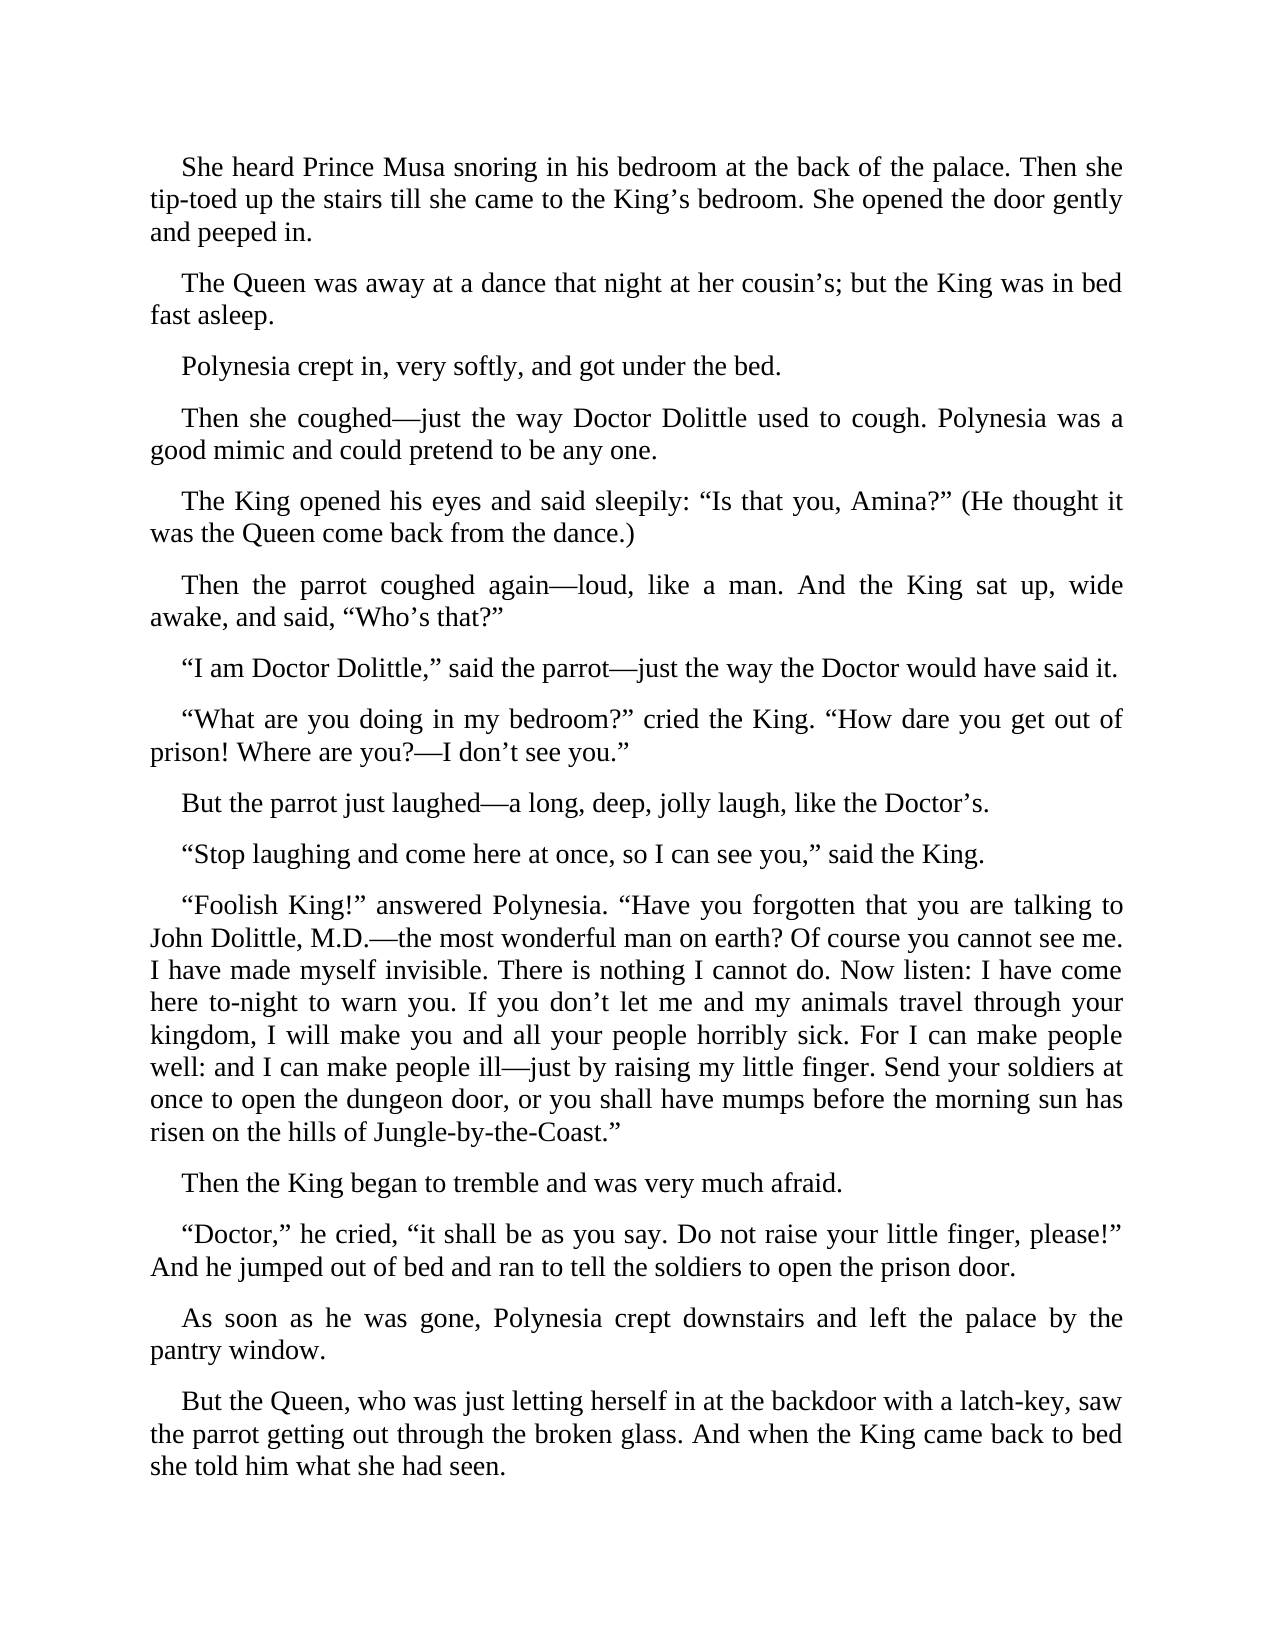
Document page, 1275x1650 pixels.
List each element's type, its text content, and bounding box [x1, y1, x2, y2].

text Then she coughed—just the way Doctor Dolittle used to cough. Polynesia was a good mimic and could pretend to be any one. [150, 401, 1125, 465]
text Then the parrot coughed again—loud, like a man. And the King sat up, wide awake, and said, “Who’s that?” [150, 568, 1125, 632]
text Then the King began to tremble and was very much afraid. [150, 1166, 1125, 1198]
text As soon as he was gone, Polynesia crept downstairs and left the palace by the pantry window. [150, 1301, 1125, 1366]
text She heard Prince Musa snoring in his bedroom at the back of the palace. Then she tip-toed up the stairs till she came to the King’s bedroom. She opened the door gently and peeped in. [150, 150, 1125, 247]
text “Foolish King!” answered Polynesia. “Have you forgotten that you are talking to John Dolittle, M.D.—the most wonderful man on earth? Of course you cannot see me. I have made myself invisible. There is nothing I cannot do. Now listen: I have come here to-night to warn you. If you don’t let me and my animals travel through your kingdom, I will make you and all your people horribly sick. For I can make people well: and I can make people ill—just by raising my little finger. Send your soldiers at once to open the dungeon door, or you shall have mumps before the morning sun has risen on the hills of Jungle-by-the-Coast.” [150, 888, 1125, 1147]
text “Doctor,” he cried, “it shall be as you say. Do not raise your little finger, please!” And he jumped out of bed and ran to tell the soldiers to open the prison door. [150, 1217, 1125, 1282]
text The King opened his eyes and said sleepily: “Is that you, Amina?” (He thought it was the Queen come back from the dance.) [150, 484, 1125, 549]
text But the Queen, who was just letting herself in at the backdoor with a latch-key, saw the parrot getting out through the broken glass. And when the King came back to bed she told him what she had seen. [150, 1384, 1125, 1482]
text “Stop laughing and come here at once, so I can see you,” said the King. [150, 837, 1125, 869]
text But the parrot just laughed—a long, deep, jolly laugh, like the Doctor’s. [150, 786, 1125, 818]
text “What are you doing in my bedroom?” cried the King. “How dare you get out of prison! Where are you?—I don’t see you.” [150, 702, 1125, 767]
text “I am Doctor Dolittle,” said the parrot—just the way the Doctor would have said it. [150, 651, 1125, 684]
text The Queen was away at a dance that night at her cousin’s; but the King was in bed fast asleep. [150, 266, 1125, 331]
text Polynesia crept in, very softly, and got under the bed. [150, 349, 1125, 382]
